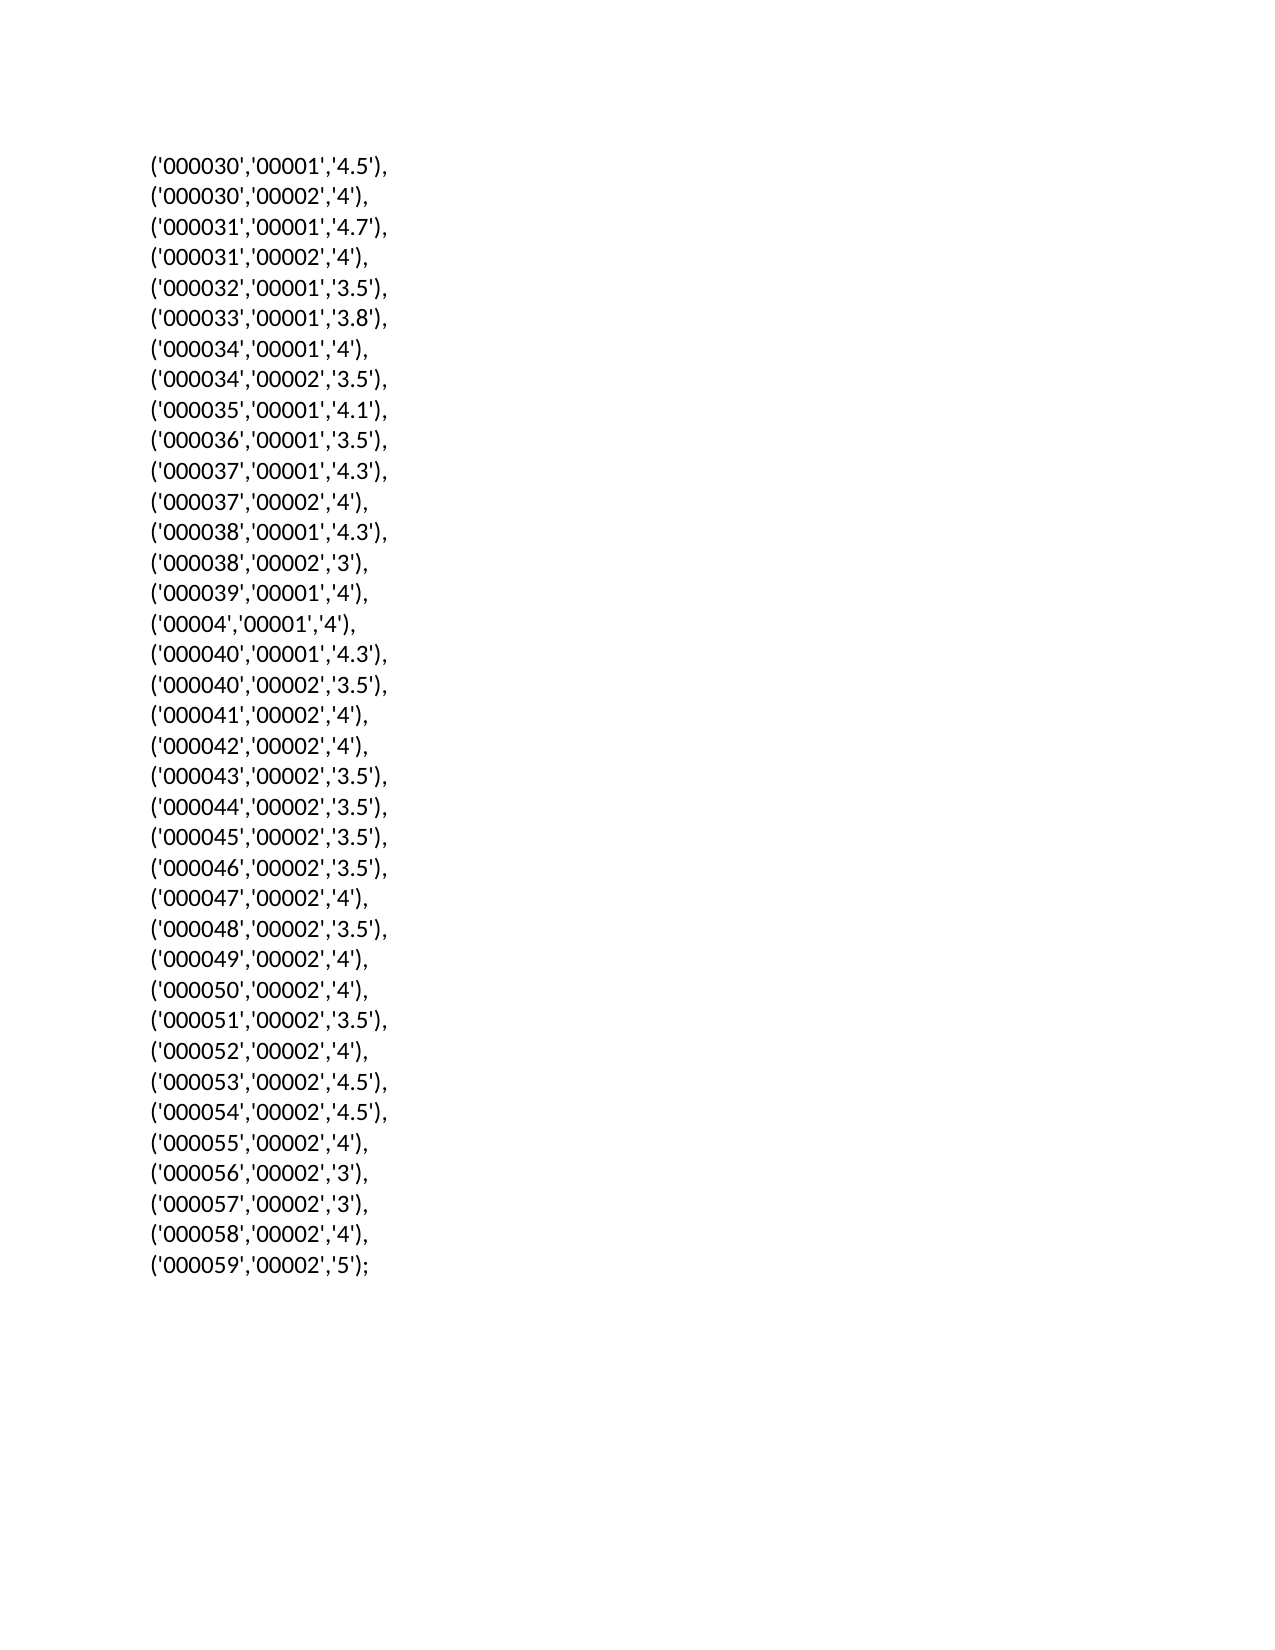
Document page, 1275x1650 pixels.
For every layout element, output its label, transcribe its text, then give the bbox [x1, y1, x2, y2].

text ('000031','00001','4.7'), [150, 211, 1125, 242]
text ('000047','00002','4'), [150, 882, 1125, 913]
text ('000045','00002','3.5'), [150, 821, 1125, 852]
text ('000040','00001','4.3'), [150, 638, 1125, 669]
text ('000046','00002','3.5'), [150, 852, 1125, 882]
text ('000036','00001','3.5'), [150, 425, 1125, 455]
text ('000039','00001','4'), [150, 577, 1125, 608]
text ('000041','00002','4'), [150, 699, 1125, 730]
text ('000059','00002','5'); [150, 1249, 1125, 1279]
text ('000034','00002','3.5'), [150, 364, 1125, 394]
text ('000056','00002','3'), [150, 1157, 1125, 1188]
text ('000037','00002','4'), [150, 486, 1125, 516]
text ('000044','00002','3.5'), [150, 791, 1125, 821]
text ('000030','00001','4.5'), [150, 150, 1125, 181]
text ('000033','00001','3.8'), [150, 303, 1125, 333]
text ('000038','00002','3'), [150, 547, 1125, 577]
text ('000052','00002','4'), [150, 1035, 1125, 1066]
text ('000038','00001','4.3'), [150, 516, 1125, 547]
text ('000050','00002','4'), [150, 974, 1125, 1004]
text ('000055','00002','4'), [150, 1127, 1125, 1157]
text ('000048','00002','3.5'), [150, 913, 1125, 943]
text ('000034','00001','4'), [150, 333, 1125, 364]
text ('000032','00001','3.5'), [150, 272, 1125, 303]
text ('000043','00002','3.5'), [150, 760, 1125, 791]
text ('00004','00001','4'), [150, 608, 1125, 638]
text ('000035','00001','4.1'), [150, 394, 1125, 425]
text ('000031','00002','4'), [150, 242, 1125, 272]
text ('000054','00002','4.5'), [150, 1096, 1125, 1127]
text ('000042','00002','4'), [150, 730, 1125, 760]
text ('000049','00002','4'), [150, 943, 1125, 974]
text ('000037','00001','4.3'), [150, 455, 1125, 486]
text ('000053','00002','4.5'), [150, 1066, 1125, 1096]
text ('000040','00002','3.5'), [150, 669, 1125, 699]
text ('000057','00002','3'), [150, 1188, 1125, 1218]
text ('000051','00002','3.5'), [150, 1004, 1125, 1035]
text ('000058','00002','4'), [150, 1218, 1125, 1249]
text ('000030','00002','4'), [150, 181, 1125, 211]
